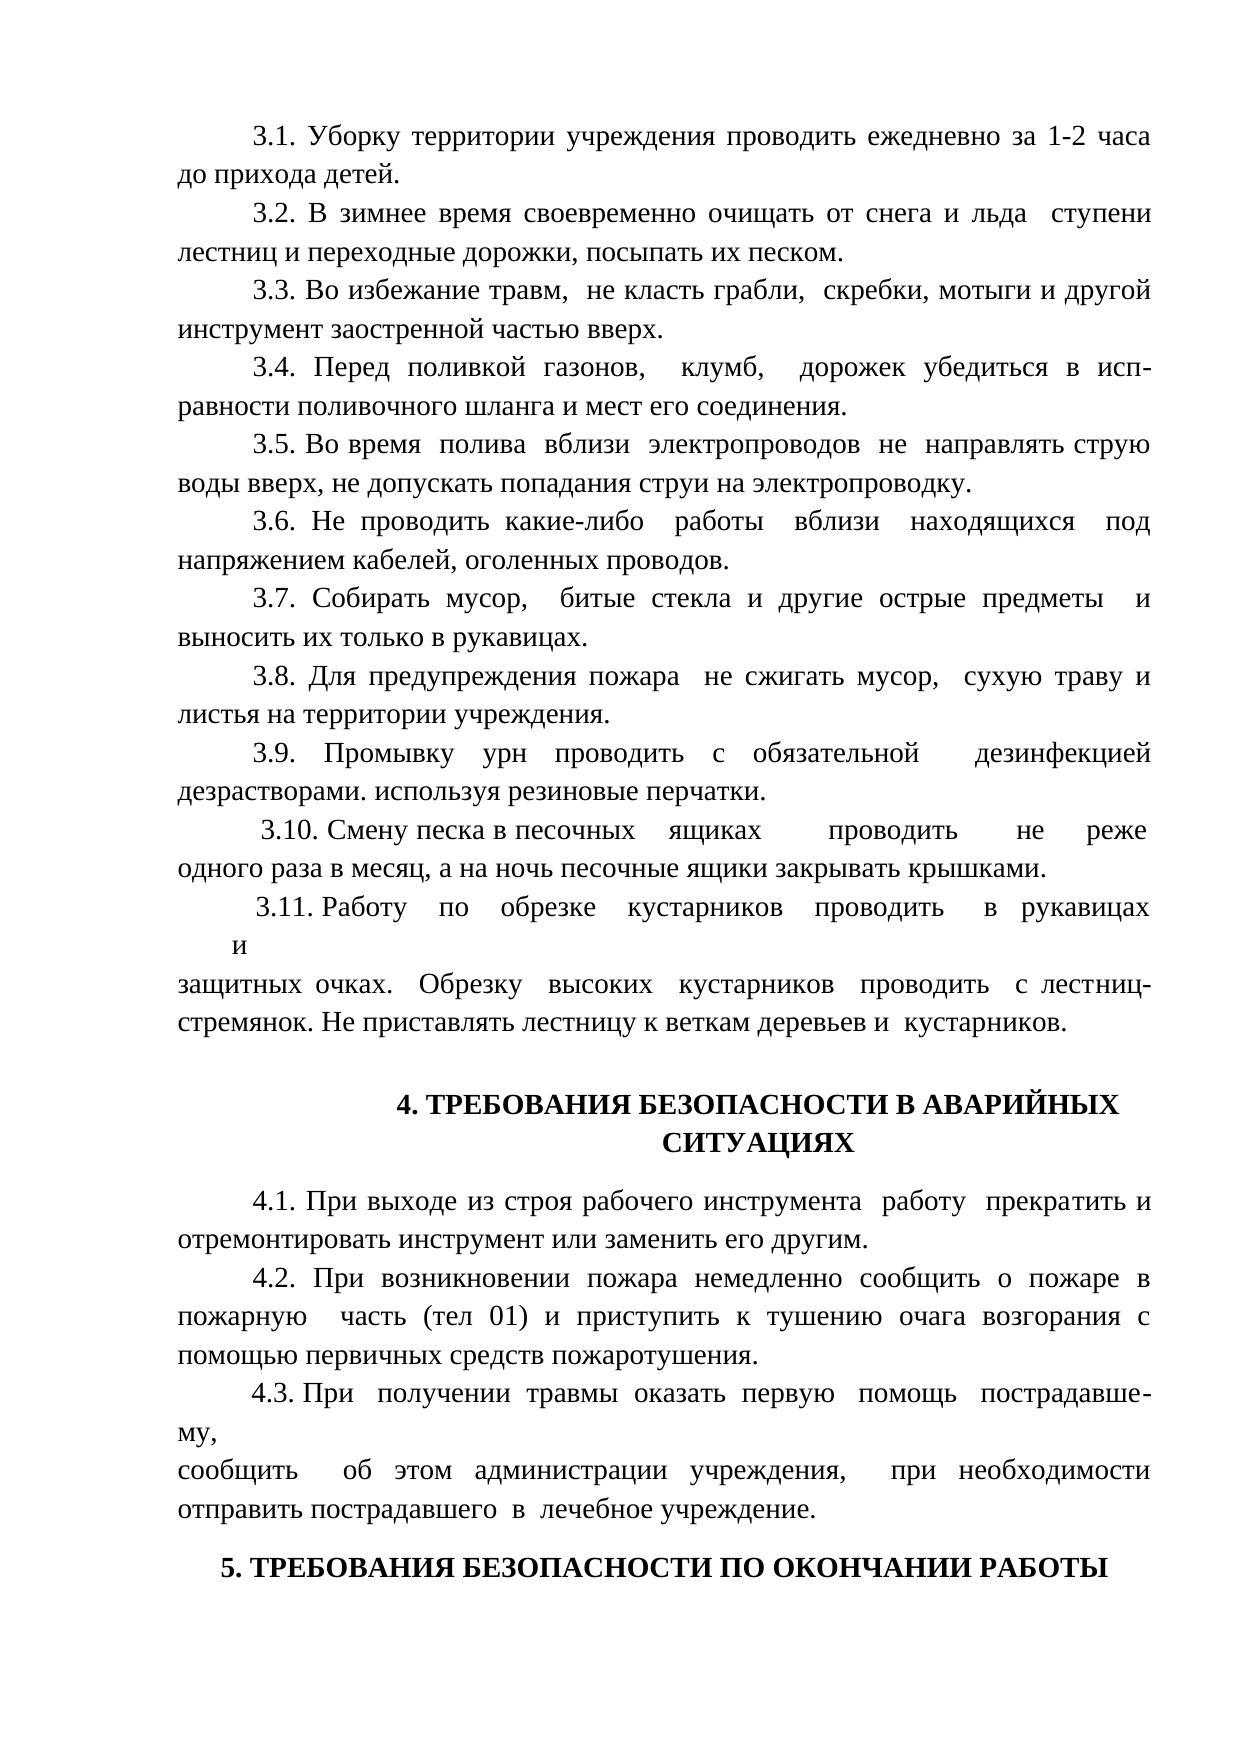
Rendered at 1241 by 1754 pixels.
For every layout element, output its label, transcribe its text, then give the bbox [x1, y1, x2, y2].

text 3.6. Не проводить какие-либо работы вблизи находящихся под напряжением кабелей, оголенных проводов. [177, 503, 1152, 576]
text 3.2. В зимнее время своевременно очищать от снега и льда ступени лестниц и переходные дорожки, посыпать их песком. [177, 195, 1152, 267]
text 3.7. Собирать мусор, битые стекла и другие острые предметы и выносить их только в рукавицах. [177, 581, 1152, 653]
text 3.4. Перед поливкой газонов, клумб, дорожек убедиться в исправности поливочного шланга и мест его соединения. [177, 349, 1152, 421]
text сообщить об этом администрации учреждения, при необходимости отправить пострадавшего в лечебное учреждение. [177, 1452, 1152, 1524]
text 3.1. Уборку территории учреждения проводить ежедневно за 1-2 часа до прихода детей. [177, 118, 1152, 190]
text 4.1. При выходе из строя рабочего инструмента работу прекратить и отремонтировать инструмент или заменить его другим. [177, 1183, 1152, 1255]
text 3.5. Во время полива вблизи электропроводов не направлять струю воды вверх, не допускать попадания струи на электропроводку. [177, 426, 1152, 498]
text 3.10. Смену песка в песочных ящиках проводить не реже одного раза в месяц, а на ночь песочные ящики закрывать крышками. [177, 812, 1152, 884]
text 4. ТРЕБОВАНИЯ БЕЗОПАСНОСТИ В АВАРИЙНЫХ СИТУАЦИЯХ [365, 1087, 1152, 1159]
text защитных очках. Обрезку высоких кустарников проводить с лестниц-стремянок. Не приставлять лестницу к веткам деревьев и кустарников. [177, 966, 1152, 1038]
text 4.2. При возникновении пожара немедленно сообщить о пожаре в пожарную часть (тел 01) и приступить к тушению очага возгорания с помощью первичных средств пожаротушения. [177, 1260, 1152, 1370]
text 3.9. Промывку урн проводить с обязательной дезинфекцией дезрастворами. используя резиновые перчатки. [177, 735, 1152, 807]
text 5. ТРЕБОВАНИЯ БЕЗОПАСНОСТИ ПО ОКОНЧАНИИ РАБОТЫ [177, 1550, 1152, 1584]
text 4.3. При получении травмы оказать первую помощь пострадавшему, [177, 1375, 1152, 1447]
text 3.11. Работу по обрезке кустарников проводить в рукавицах и [232, 889, 1152, 961]
text 3.3. Во избежание травм, не класть грабли, скребки, мотыги и другой инструмент заостренной частью вверх. [177, 272, 1152, 344]
text 3.8. Для предупреждения пожара не сжигать мусор, сухую траву и листья на территории учреждения. [177, 658, 1152, 730]
